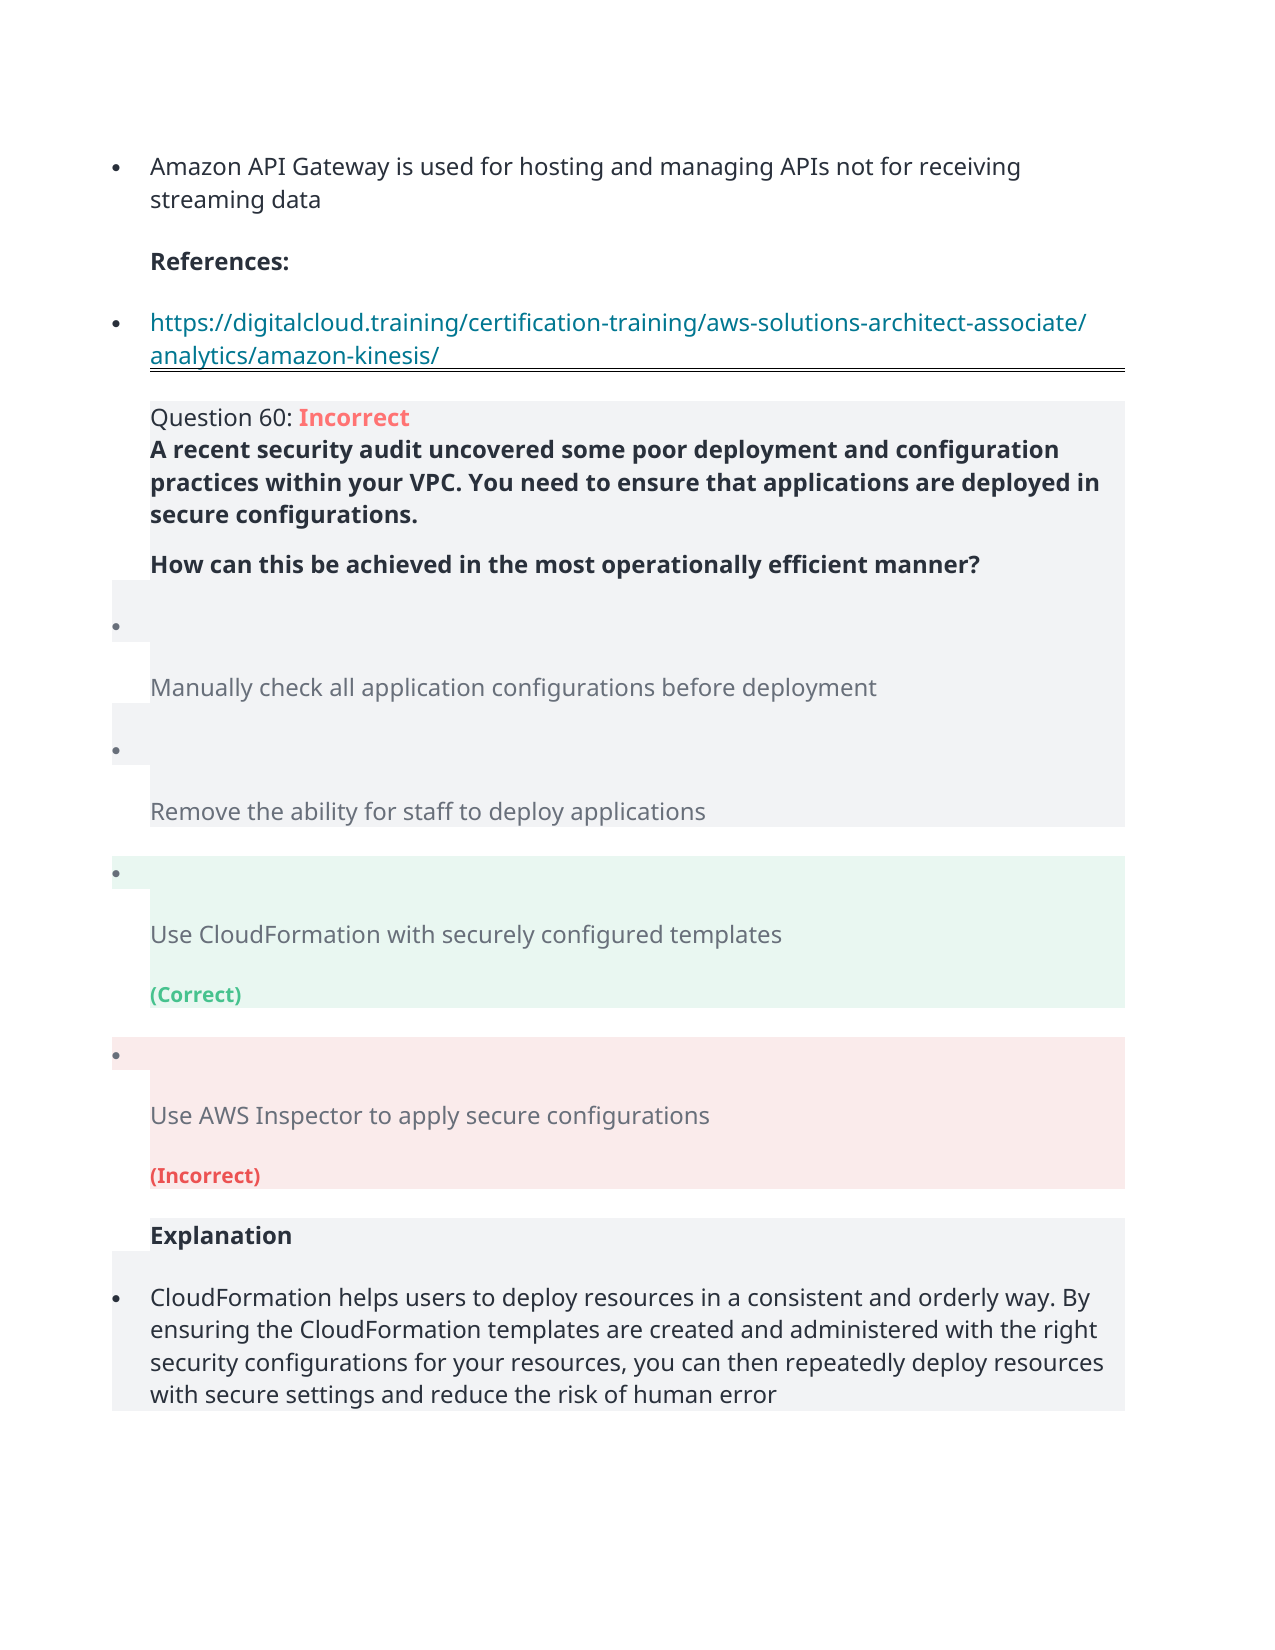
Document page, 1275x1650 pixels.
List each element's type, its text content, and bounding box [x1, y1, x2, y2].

text Use AWS Inspector to apply secure configurations [150, 1099, 1125, 1132]
list ​ [112, 609, 1125, 642]
text Question 60: Incorrect [150, 401, 1125, 433]
text References: [150, 244, 1125, 277]
text (Incorrect) [150, 1161, 1125, 1189]
text Explanation [150, 1218, 1125, 1251]
text Manually check all application configurations before deployment [150, 671, 1125, 703]
text A recent security audit uncovered some poor deployment and configuration practices within your VPC. You need to ensure that applications are deployed in secure configurations. [150, 433, 1125, 531]
text How can this be achieved in the most operationally efficient manner? [150, 547, 1125, 580]
list ​ [112, 1037, 1125, 1070]
list https://digitalcloud.training/certification-training/aws-solutions-architect-associate/analytics/amazon-kinesis/ [112, 306, 1125, 371]
list ​ [112, 733, 1125, 765]
list Amazon API Gateway is used for hosting and managing APIs not for receiving streaming data [112, 150, 1125, 215]
list ​ [112, 856, 1125, 889]
text (Correct) [150, 980, 1125, 1008]
list CloudFormation helps users to deploy resources in a consistent and orderly way. By ensuring the CloudFormation templates are created and administered with the right security configurations for your resources, you can then repeatedly deploy resources with secure settings and reduce the risk of human error [112, 1280, 1125, 1411]
text Use CloudFormation with securely configured templates [150, 918, 1125, 951]
text Remove the ability for staff to deploy applications [150, 794, 1125, 827]
